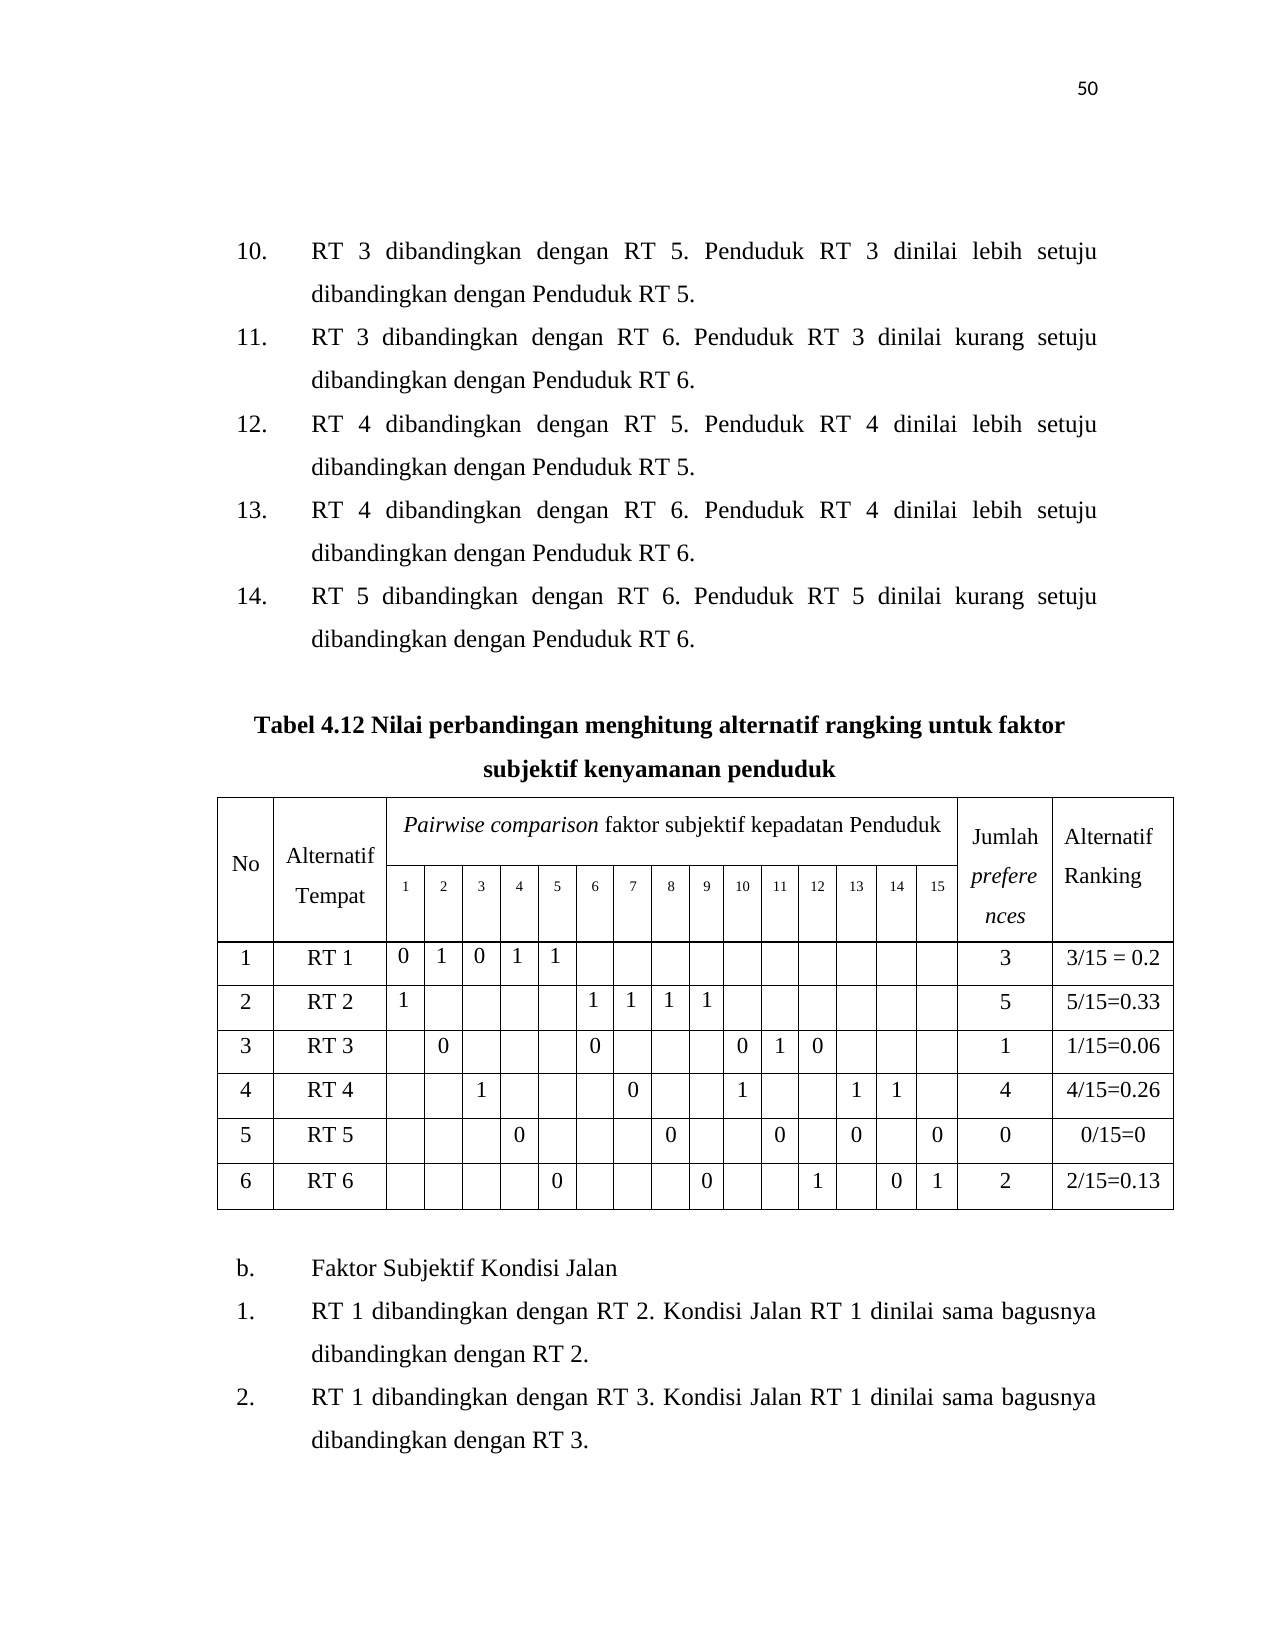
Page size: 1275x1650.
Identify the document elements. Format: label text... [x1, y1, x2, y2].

table_cell 1 [762, 1031, 798, 1073]
table_cell [463, 1164, 500, 1208]
table_cell [799, 986, 836, 1030]
table_cell 1 [917, 1164, 957, 1208]
table_cell 0 [917, 1119, 957, 1163]
table_cell [425, 1119, 462, 1163]
table_cell [501, 986, 538, 1030]
table_cell 0 [762, 1119, 798, 1163]
table_cell [724, 1164, 761, 1208]
table_cell [501, 1031, 538, 1073]
table_cell 0 [877, 1164, 916, 1208]
table_cell [652, 1074, 689, 1118]
table_cell [425, 1164, 462, 1208]
table_cell 14 [877, 866, 916, 941]
text b. Faktor Subjektif Kondisi Jalan [236, 1253, 1098, 1281]
table_cell 2 [218, 986, 273, 1030]
table_cell [652, 943, 689, 985]
table_cell [762, 986, 798, 1030]
table_cell 0 [387, 943, 424, 985]
table_cell RT 4 [274, 1074, 386, 1118]
table_cell [614, 1119, 651, 1163]
table_cell [762, 1164, 798, 1208]
table_cell 1 [690, 986, 723, 1030]
table_cell 4 [501, 866, 538, 941]
table_cell [917, 1031, 957, 1073]
table_cell 1 [577, 986, 613, 1030]
table_cell 0 [799, 1031, 836, 1073]
list RT 1 dibandingkan dengan RT 2. Kondisi Jalan RT 1 dinilai sama bagusnya dibandingkan dengan RT 2. [236, 1296, 1098, 1368]
list RT 1 dibandingkan dengan RT 3. Kondisi Jalan RT 1 dinilai sama bagusnya dibandingkan dengan RT 3. [236, 1382, 1098, 1454]
table_cell RT 1 [274, 943, 386, 985]
text Tabel 4.12 Nilai perbandingan menghitung alternatif rangking untuk faktor subjektif kenyamanan penduduk [221, 711, 1098, 782]
table_cell [690, 1074, 723, 1118]
table_cell [577, 943, 613, 985]
table_cell RT 3 [274, 1031, 386, 1073]
table_cell [387, 1031, 424, 1073]
table_cell [877, 986, 916, 1030]
list RT 3 dibandingkan dengan RT 5. Penduduk RT 3 dinilai lebih setuju dibandingkan dengan Penduduk RT 5. [236, 236, 1098, 308]
table_cell 9 [690, 866, 723, 941]
table_cell [463, 1119, 500, 1163]
table_cell [877, 1119, 916, 1163]
table_cell [837, 1164, 876, 1208]
table_cell 5/15=0.33 [1053, 986, 1173, 1030]
table_cell [387, 1119, 424, 1163]
table_header Jumlah preferences [958, 798, 1052, 941]
table_cell 2 [958, 1164, 1052, 1208]
table_cell 3 [463, 866, 500, 941]
table_cell [799, 1119, 836, 1163]
table_cell [539, 1119, 576, 1163]
table_cell 13 [837, 866, 876, 941]
list RT 3 dibandingkan dengan RT 6. Penduduk RT 3 dinilai kurang setuju dibandingkan dengan Penduduk RT 6. [236, 322, 1098, 394]
table_cell 1 [614, 986, 651, 1030]
table_cell [425, 1074, 462, 1118]
table_cell 4 [218, 1074, 273, 1118]
table_cell 1 [799, 1164, 836, 1208]
table_cell [614, 1031, 651, 1073]
table_cell 3/15 = 0.2 [1053, 943, 1173, 985]
table_cell 1 [652, 986, 689, 1030]
table_cell 3 [958, 943, 1052, 985]
table_cell 15 [917, 866, 957, 941]
table_cell [877, 1031, 916, 1073]
table_cell 6 [218, 1164, 273, 1208]
table_cell [501, 1164, 538, 1208]
table_cell RT 2 [274, 986, 386, 1030]
table_cell 7 [614, 866, 651, 941]
list RT 4 dibandingkan dengan RT 6. Penduduk RT 4 dinilai lebih setuju dibandingkan dengan Penduduk RT 6. [236, 495, 1098, 567]
table_cell 0 [501, 1119, 538, 1163]
table_cell [837, 986, 876, 1030]
table_cell [917, 1074, 957, 1118]
table_cell [799, 1074, 836, 1118]
table_cell [917, 986, 957, 1030]
table_cell [652, 1164, 689, 1208]
table_cell 1 [218, 943, 273, 985]
table_cell 5 [218, 1119, 273, 1163]
table_cell 1 [387, 866, 424, 941]
table_cell [387, 1074, 424, 1118]
table_cell 6 [577, 866, 613, 941]
table_cell [690, 1031, 723, 1073]
table_cell [463, 986, 500, 1030]
table_cell 0 [577, 1031, 613, 1073]
table_cell 8 [652, 866, 689, 941]
table_cell 4/15=0.26 [1053, 1074, 1173, 1118]
table_header Pairwise comparison faktor subjektif kepadatan Penduduk [387, 798, 957, 864]
table_cell 1 [539, 943, 576, 985]
table_cell 0 [425, 1031, 462, 1073]
table_cell 0 [652, 1119, 689, 1163]
table_cell 1 [724, 1074, 761, 1118]
table_cell [917, 943, 957, 985]
table_header No [218, 798, 273, 941]
table_cell [799, 943, 836, 985]
table_cell [463, 1031, 500, 1073]
table_cell [614, 1164, 651, 1208]
table_header Alternatif Ranking [1053, 798, 1173, 941]
table_cell 2 [425, 866, 462, 941]
table_cell [425, 986, 462, 1030]
table_cell 11 [762, 866, 798, 941]
table_cell 1 [425, 943, 462, 985]
table_cell [652, 1031, 689, 1073]
table_cell 0/15=0 [1053, 1119, 1173, 1163]
table_cell 0 [958, 1119, 1052, 1163]
table_cell 0 [837, 1119, 876, 1163]
table_cell [539, 1031, 576, 1073]
table_cell 12 [799, 866, 836, 941]
table_cell 0 [724, 1031, 761, 1073]
table_cell 1/15=0.06 [1053, 1031, 1173, 1073]
table_cell [762, 1074, 798, 1118]
table_cell 1 [387, 986, 424, 1030]
table_cell 1 [837, 1074, 876, 1118]
table_cell [387, 1164, 424, 1208]
table_cell 1 [958, 1031, 1052, 1073]
table_cell 10 [724, 866, 761, 941]
table_cell 5 [539, 866, 576, 941]
table_cell 1 [877, 1074, 916, 1118]
table_cell 2/15=0.13 [1053, 1164, 1173, 1208]
table_cell 0 [539, 1164, 576, 1208]
table_cell [877, 943, 916, 985]
table_cell 4 [958, 1074, 1052, 1118]
table_cell [577, 1164, 613, 1208]
table_cell 5 [958, 986, 1052, 1030]
table_header Alternatif Tempat [274, 798, 386, 941]
table_cell [501, 1074, 538, 1118]
table_cell [724, 1119, 761, 1163]
table_cell [690, 943, 723, 985]
list RT 4 dibandingkan dengan RT 5. Penduduk RT 4 dinilai lebih setuju dibandingkan dengan Penduduk RT 5. [236, 409, 1098, 481]
table_cell 3 [218, 1031, 273, 1073]
table_cell [724, 943, 761, 985]
table_cell [614, 943, 651, 985]
table_cell [539, 1074, 576, 1118]
table_cell [539, 986, 576, 1030]
table_cell [690, 1119, 723, 1163]
table_cell [837, 1031, 876, 1073]
table_cell 1 [501, 943, 538, 985]
table_cell [577, 1119, 613, 1163]
table_cell 1 [463, 1074, 500, 1118]
table_cell RT 6 [274, 1164, 386, 1208]
table_cell 0 [463, 943, 500, 985]
table_cell 0 [690, 1164, 723, 1208]
table_cell [762, 943, 798, 985]
table_cell 0 [614, 1074, 651, 1118]
table_cell RT 5 [274, 1119, 386, 1163]
list RT 5 dibandingkan dengan RT 6. Penduduk RT 5 dinilai kurang setuju dibandingkan dengan Penduduk RT 6. [236, 581, 1098, 653]
table_cell [577, 1074, 613, 1118]
table_cell [837, 943, 876, 985]
table_cell [724, 986, 761, 1030]
